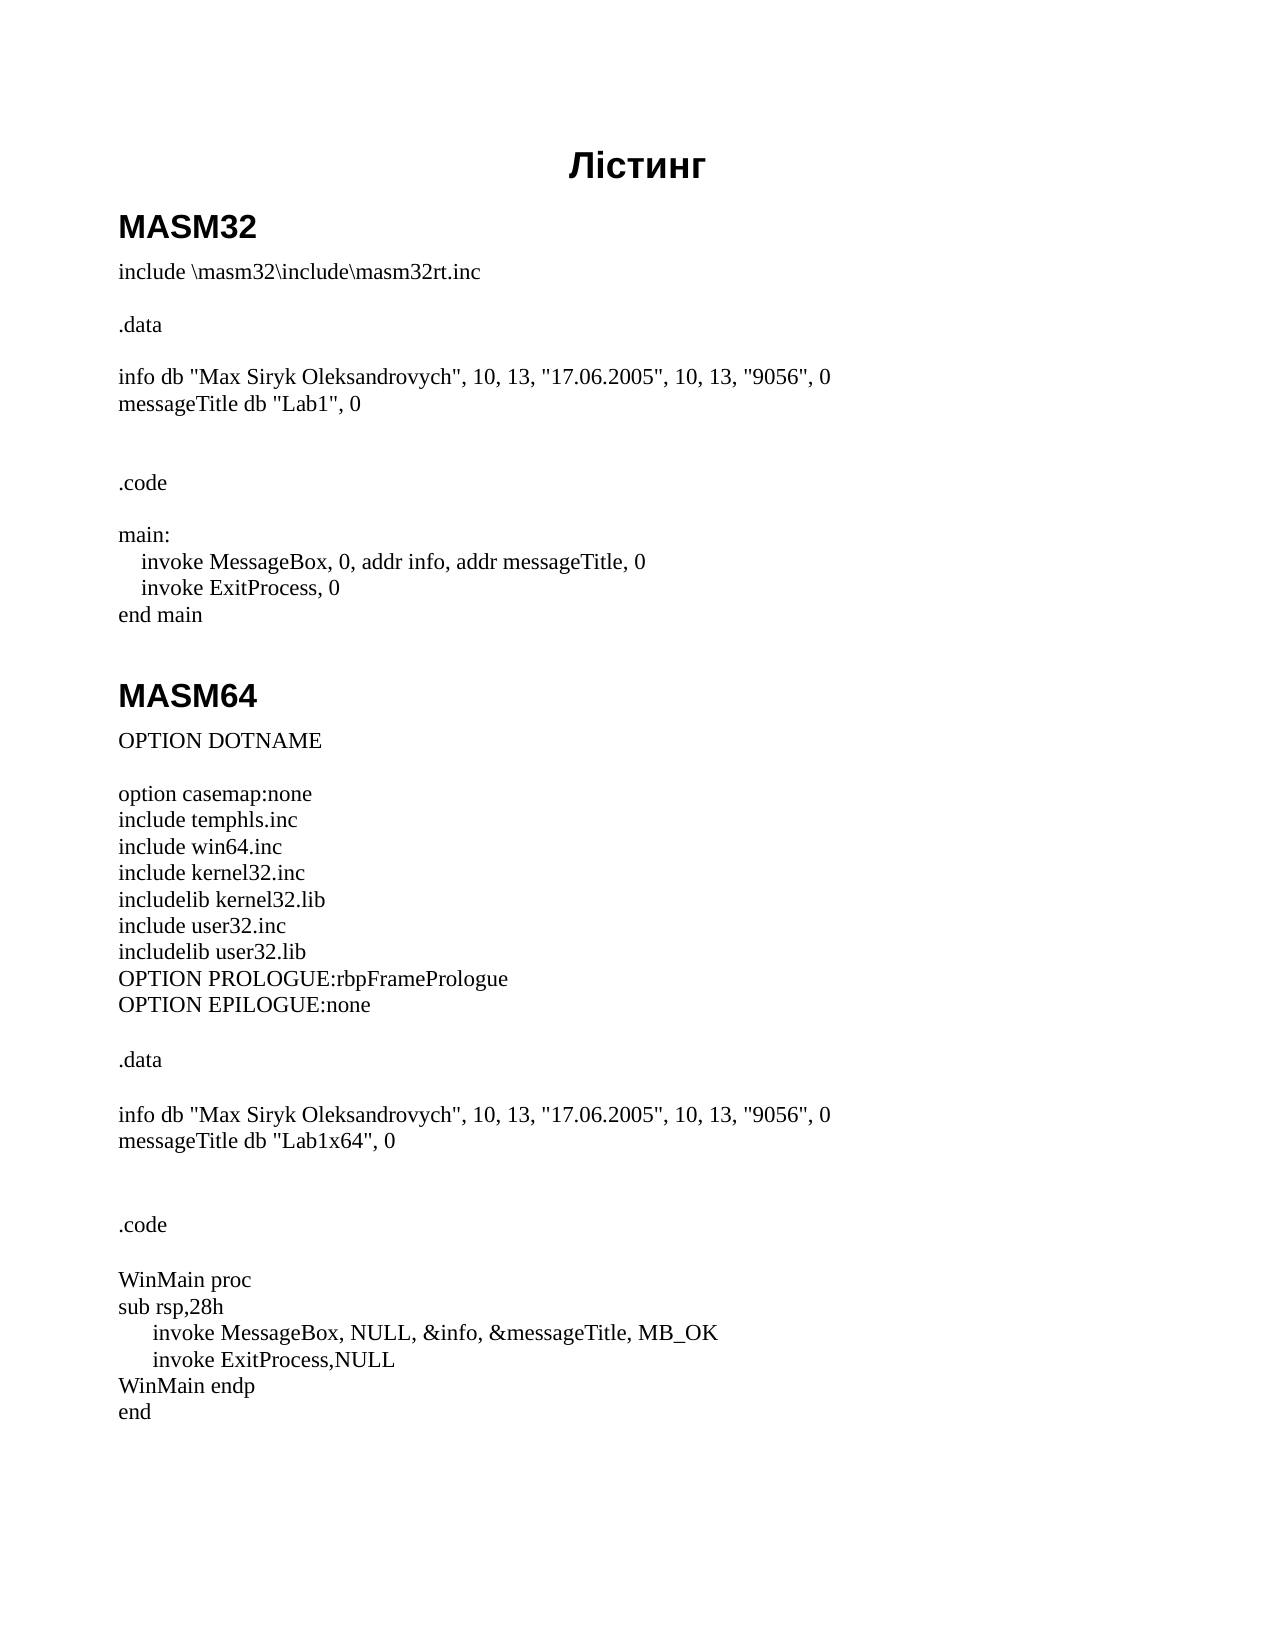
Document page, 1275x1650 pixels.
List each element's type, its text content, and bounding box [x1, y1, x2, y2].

text info db "Max Siryk Oleksandrovych", 10, 13, "17.06.2005", 10, 13, "9056", 0 [118, 1101, 1157, 1128]
text info db "Max Siryk Oleksandrovych", 10, 13, "17.06.2005", 10, 13, "9056", 0 [118, 363, 1157, 390]
text OPTION EPILOGUE:none [118, 991, 1157, 1017]
text sub rsp,28h [118, 1293, 1157, 1319]
text invoke ExitProcess,NULL [118, 1346, 1157, 1372]
text include kernel32.inc [118, 859, 1157, 886]
text OPTION PROLOGUE:rbpFramePrologue [118, 965, 1157, 991]
text option casemap:none [118, 780, 1157, 807]
text .code [118, 1211, 1157, 1238]
text include \masm32\include\masm32rt.inc [118, 258, 1157, 284]
text include win64.inc [118, 833, 1157, 859]
text .data [118, 311, 1157, 337]
text include user32.inc [118, 912, 1157, 938]
text end main [118, 601, 1157, 627]
subtitle Лістинг [118, 143, 1157, 186]
text invoke MessageBox, NULL, &info, &messageTitle, MB_OK [118, 1319, 1157, 1346]
text WinMain endp [118, 1372, 1157, 1398]
text end [118, 1398, 1157, 1425]
text .data [118, 1046, 1157, 1072]
text invoke MessageBox, 0, addr info, addr messageTitle, 0 [118, 548, 1157, 574]
text includelib user32.lib [118, 938, 1157, 965]
text invoke ExitProcess, 0 [118, 574, 1157, 601]
subtitle MASM32 [118, 207, 1157, 246]
text .code [118, 469, 1157, 495]
text includelib kernel32.lib [118, 886, 1157, 912]
text OPTION DOTNAME [118, 727, 1157, 754]
subtitle MASM64 [118, 677, 1157, 715]
text messageTitle db "Lab1", 0 [118, 390, 1157, 416]
text main: [118, 522, 1157, 548]
text messageTitle db "Lab1x64", 0 [118, 1128, 1157, 1154]
text include temphls.inc [118, 807, 1157, 833]
text WinMain proc [118, 1267, 1157, 1293]
